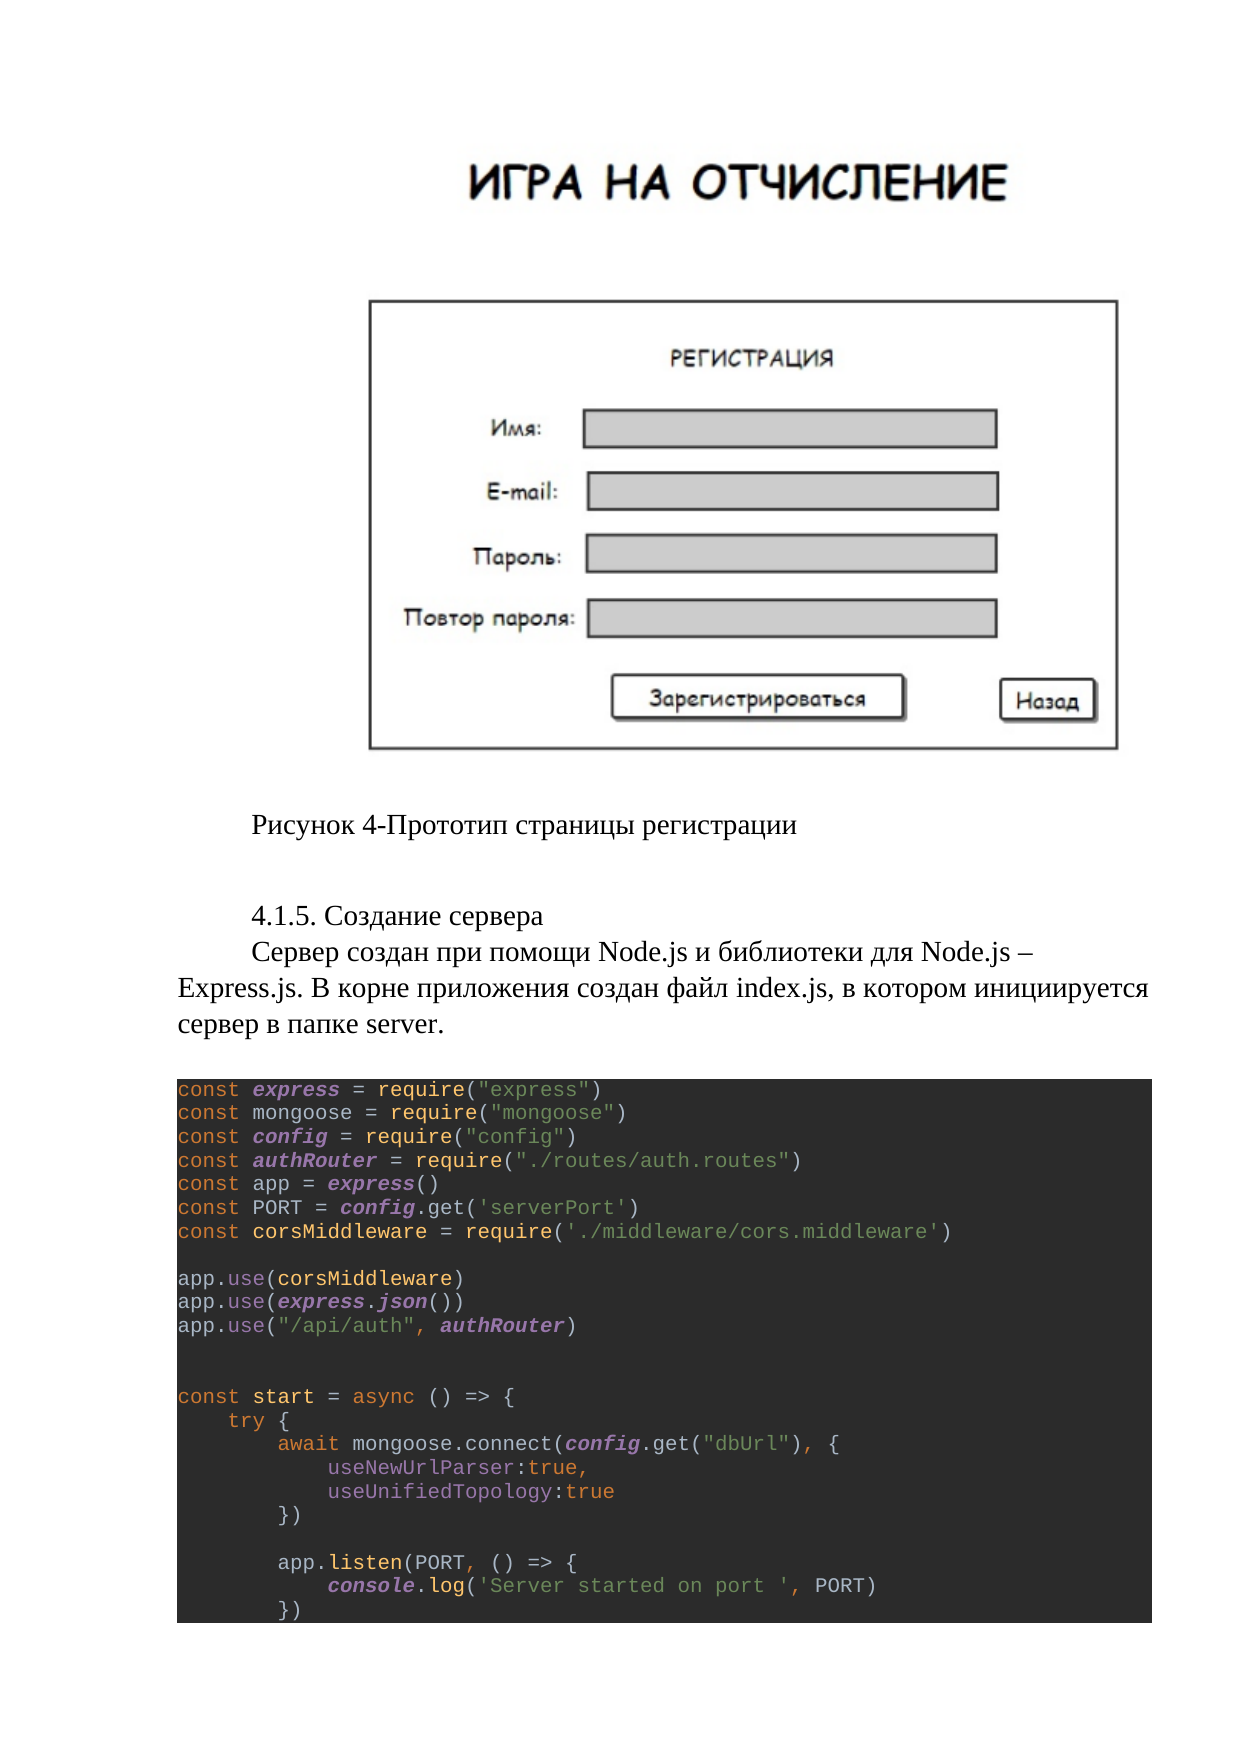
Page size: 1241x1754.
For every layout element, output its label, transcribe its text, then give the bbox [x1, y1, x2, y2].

text Сервер создан при помощи Node.js и библиотеки для Node.js – Express.js. В корне приложения создан файл index.js, в котором инициируется сервер в папке server. [177, 934, 1152, 1040]
picture [251, 118, 1226, 805]
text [177, 1079, 1152, 1623]
text 4.1.5. Создание сервера [177, 898, 1152, 932]
text Рисунок 4-Прототип страницы регистрации [177, 807, 1152, 841]
